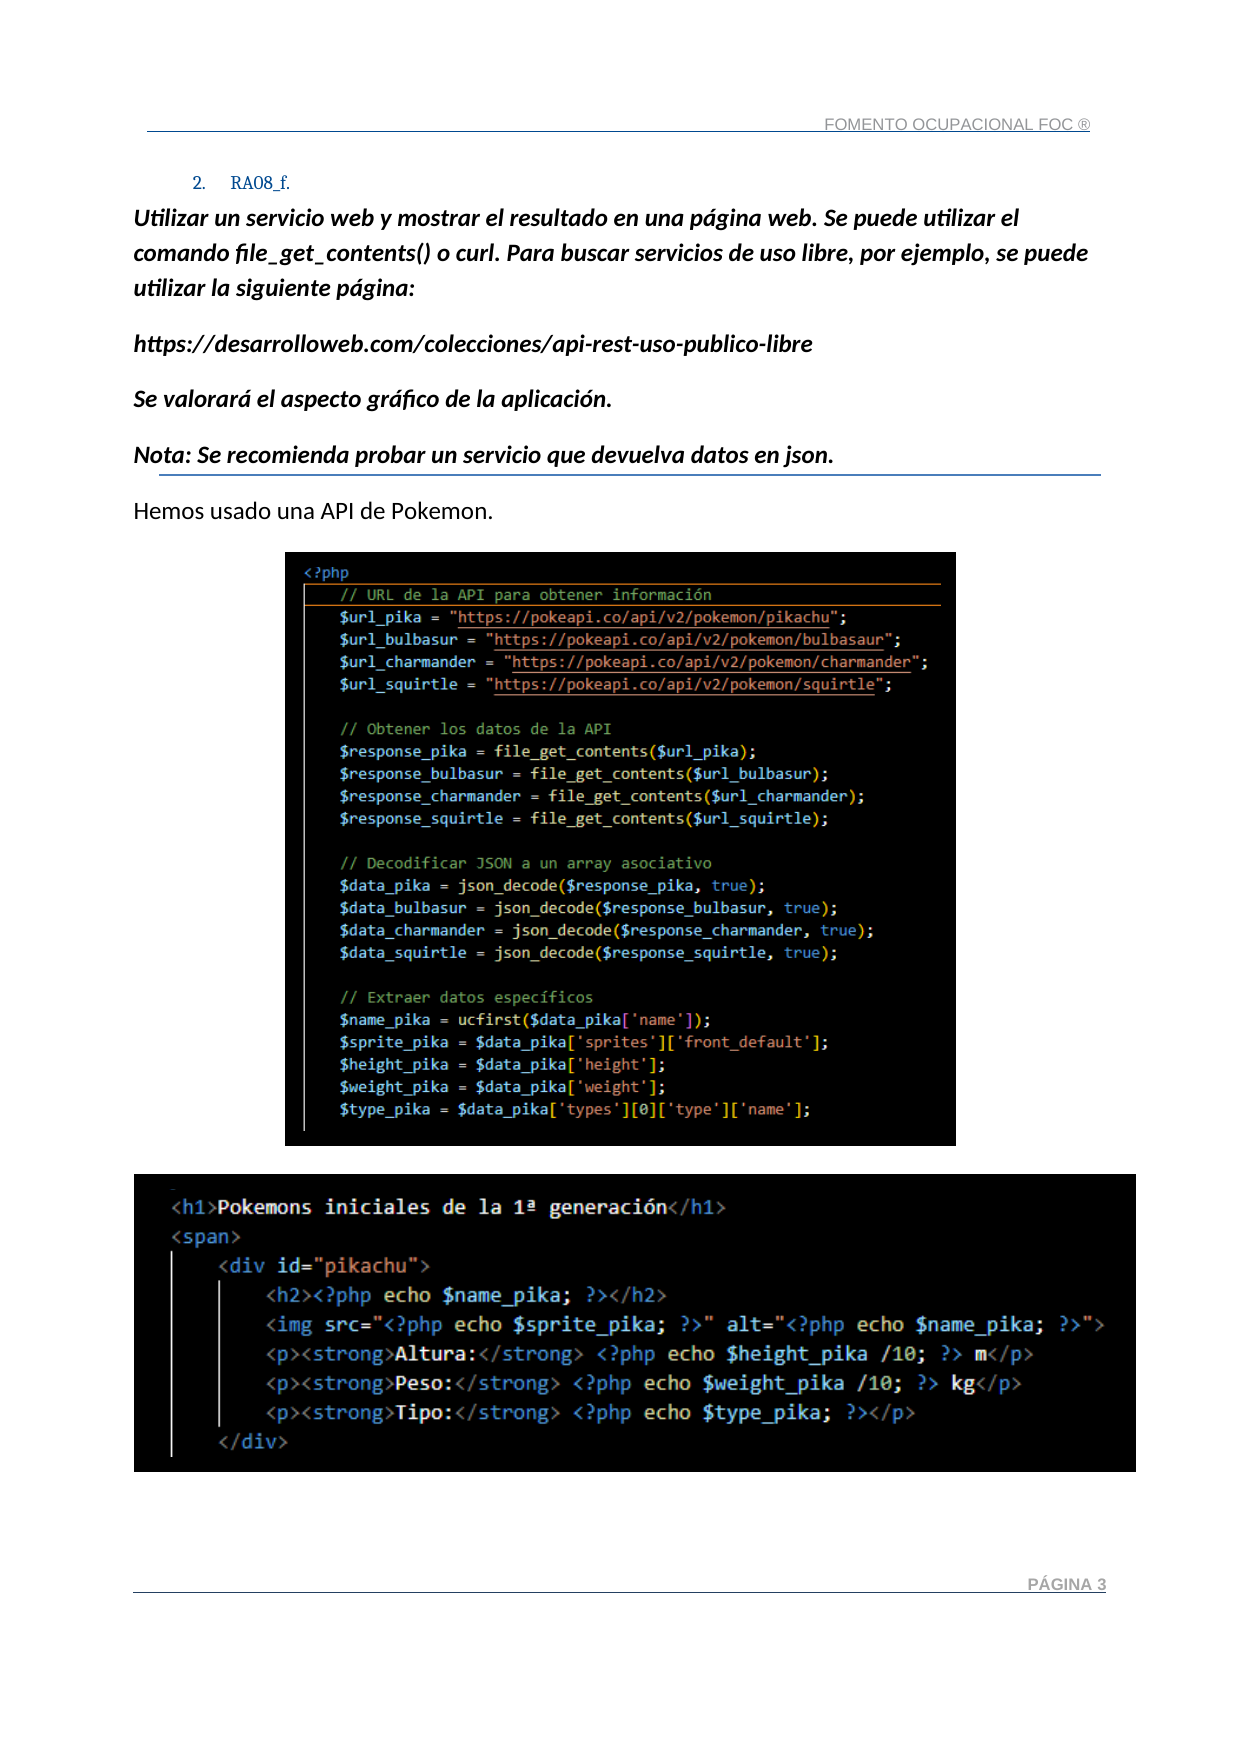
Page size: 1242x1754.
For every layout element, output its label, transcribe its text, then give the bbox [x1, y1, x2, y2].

text Hemos usado una API de Pokemon. [133, 495, 1106, 526]
subtitle RA08_f. [193, 149, 1108, 196]
picture [149, 1189, 1122, 1457]
text Nota: Se recomienda probar un servicio que devuelva datos en json. [133, 439, 1106, 470]
picture [299, 567, 941, 1131]
text Utilizar un servicio web y mostrar el resultado en una página web. Se puede utilizar el comando file_get_contents() o curl. Para buscar servicios de uso libre, por ejemplo, se puede utilizar la siguiente página: [133, 202, 1106, 302]
text https://desarrolloweb.com/colecciones/api-rest-uso-publico-libre [133, 328, 1106, 358]
text Se valorará el aspecto gráfico de la aplicación. [133, 383, 1106, 414]
